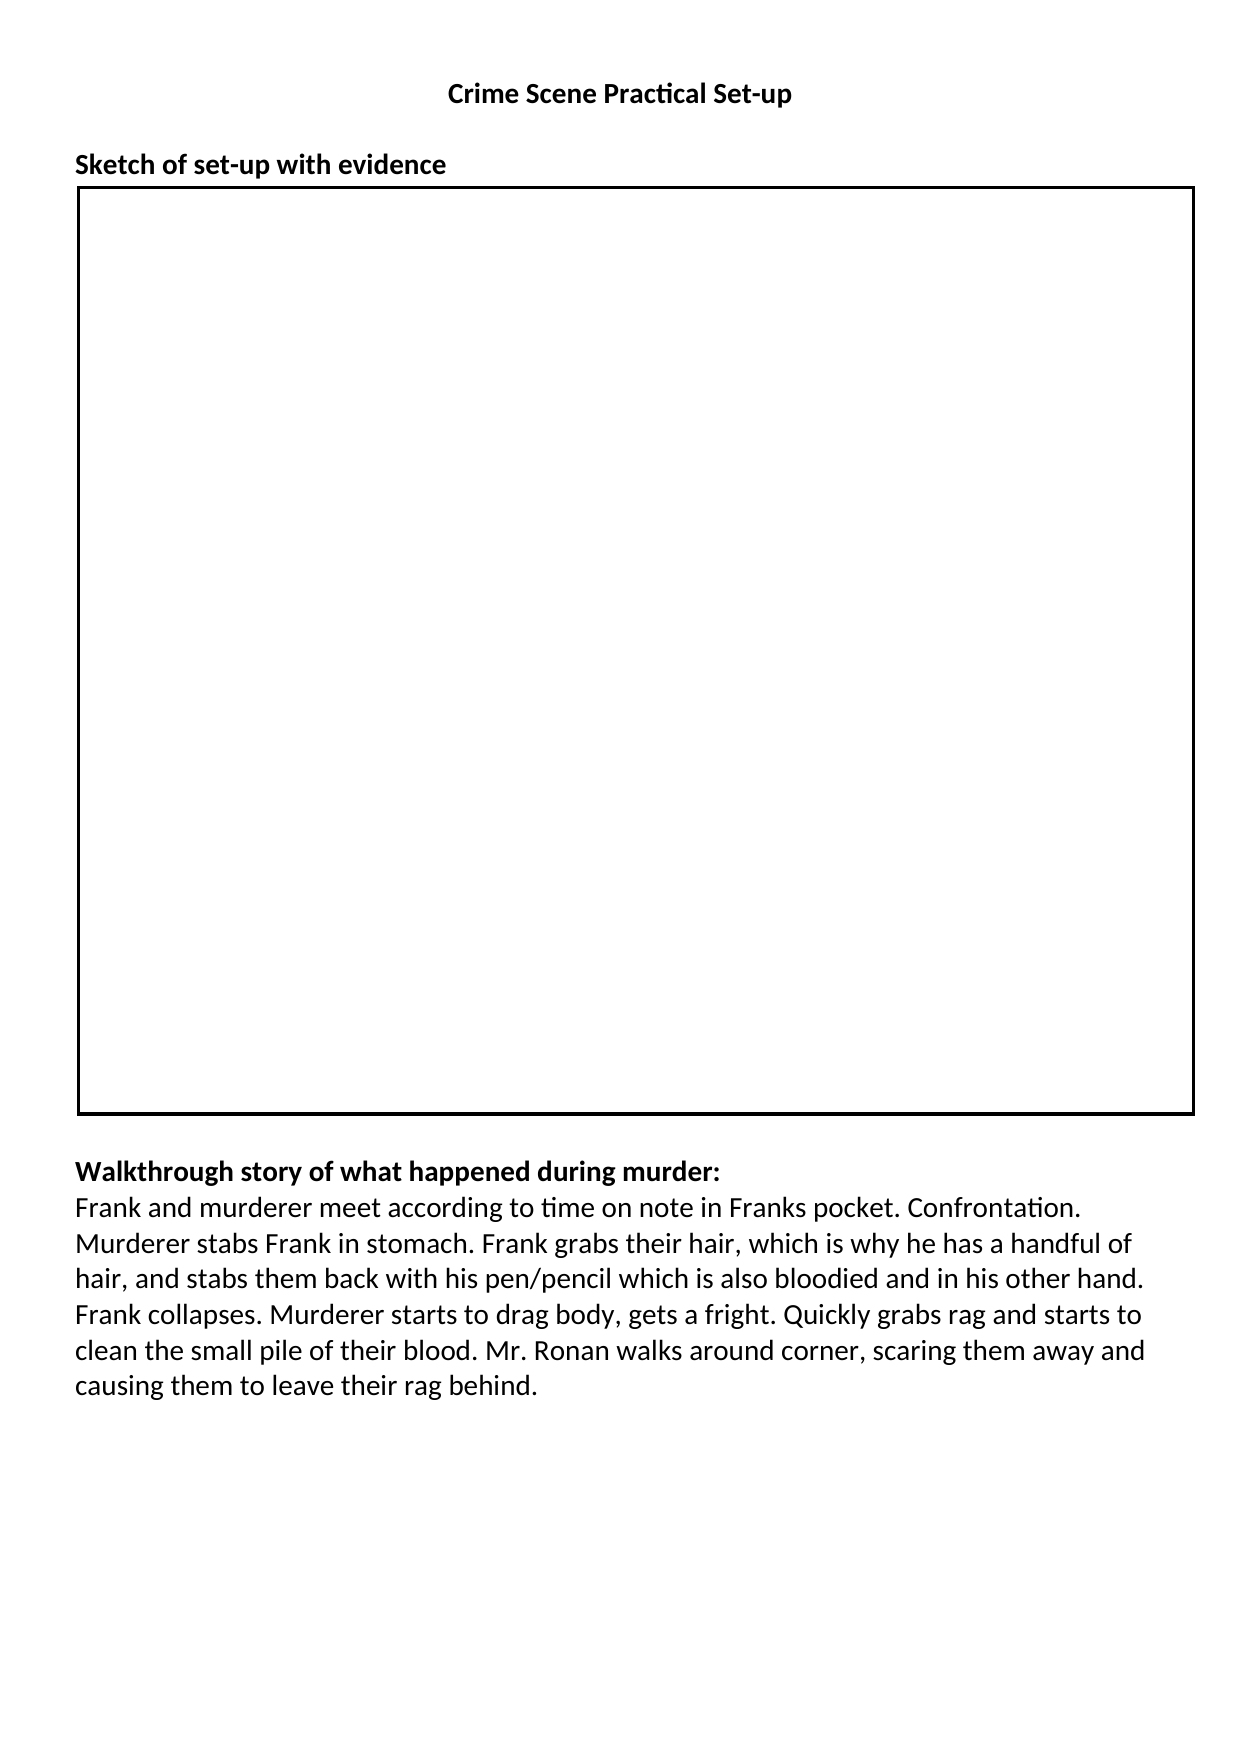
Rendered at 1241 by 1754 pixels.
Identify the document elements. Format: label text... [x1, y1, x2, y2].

text Frank and murderer meet according to time on note in Franks pocket. Confrontation. Murderer stabs Frank in stomach. Frank grabs their hair, which is why he has a handful of hair, and stabs them back with his pen/pencil which is also bloodied and in his other hand. Frank collapses. Murderer starts to drag body, gets a fright. Quickly grabs rag and starts to clean the small pile of their blood. Mr. Ronan walks around corner, scaring them away and causing them to leave their rag behind. [75, 1189, 1165, 1403]
text Crime Scene Practical Set-up [75, 75, 1165, 111]
text Walkthrough story of what happened during murder: [75, 1153, 1165, 1189]
text Sketch of set-up with evidence [75, 146, 1165, 182]
